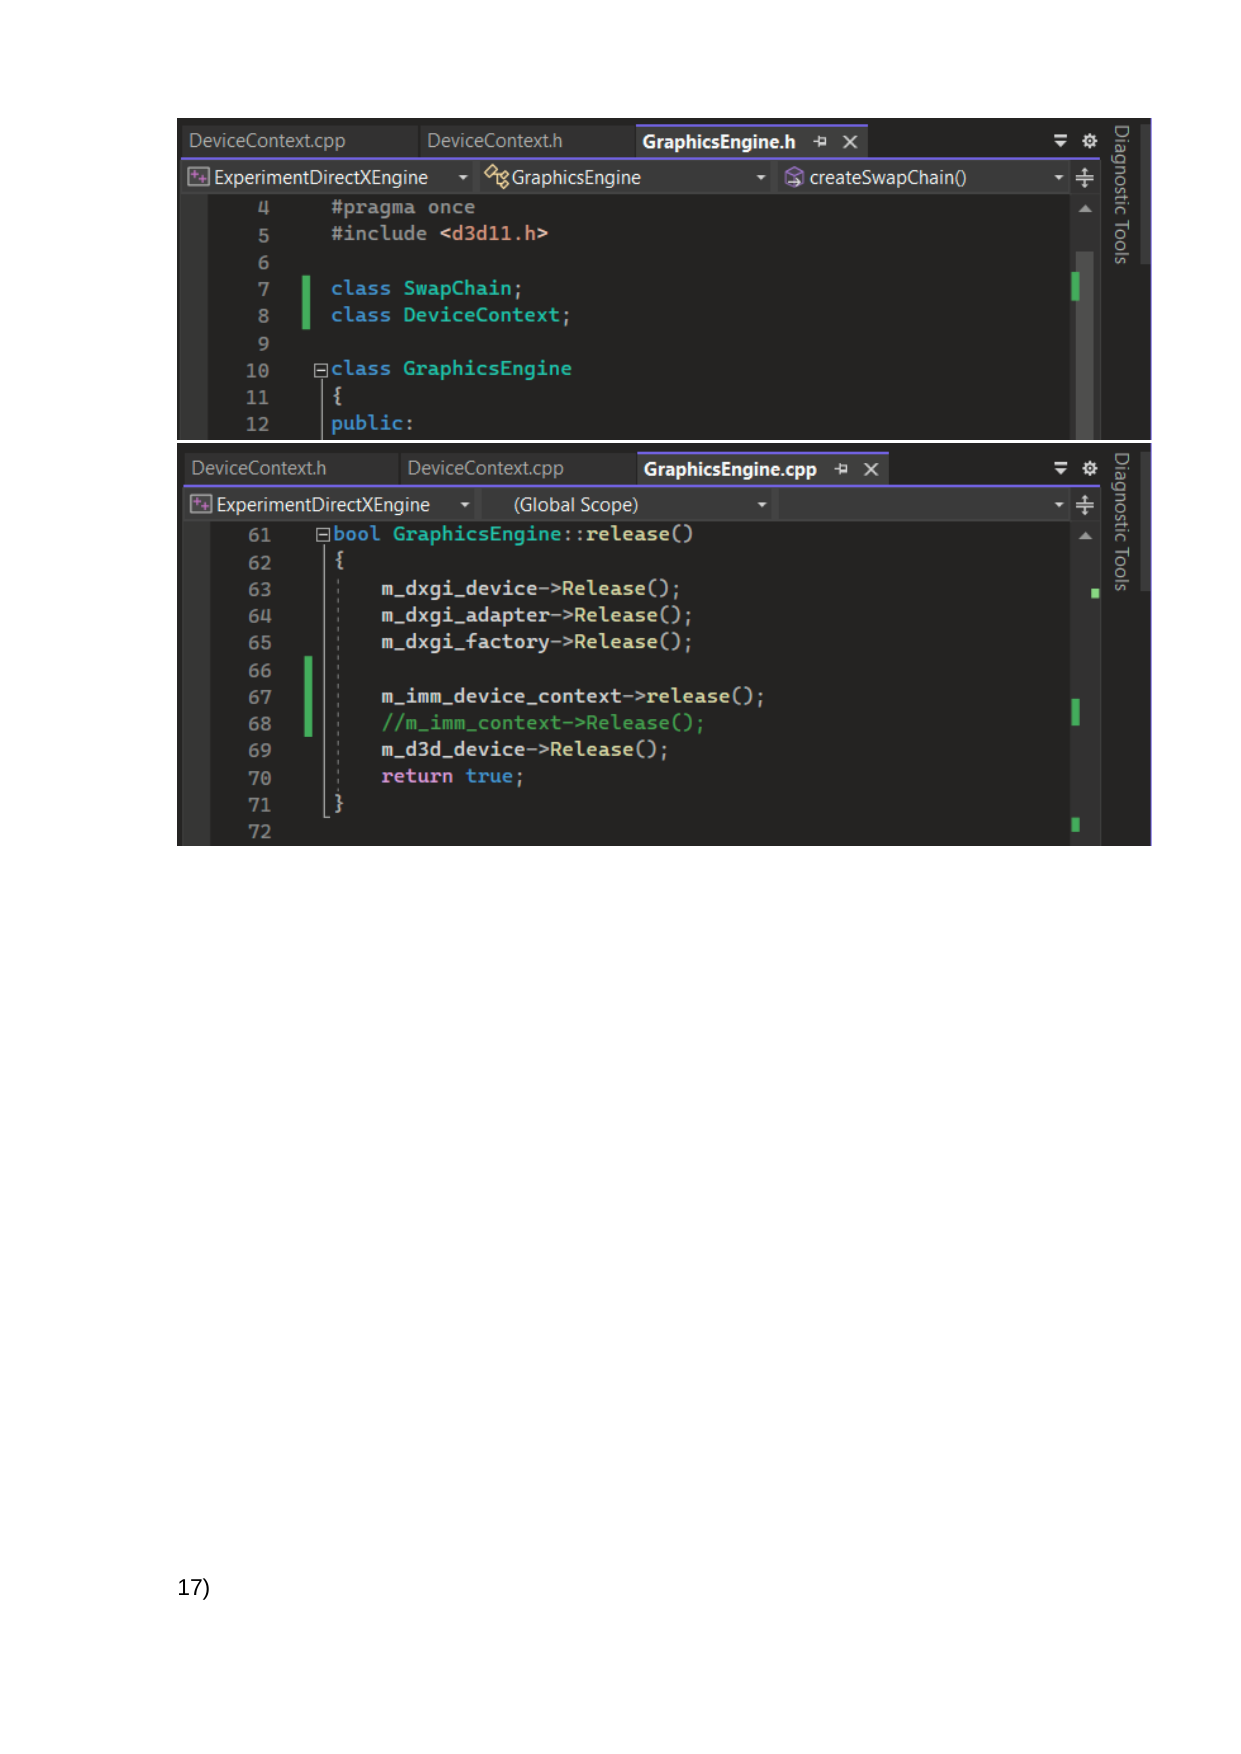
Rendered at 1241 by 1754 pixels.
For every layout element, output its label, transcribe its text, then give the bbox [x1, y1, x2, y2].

picture [177, 443, 1152, 846]
text 17) [177, 1574, 1152, 1600]
picture [177, 118, 1152, 440]
